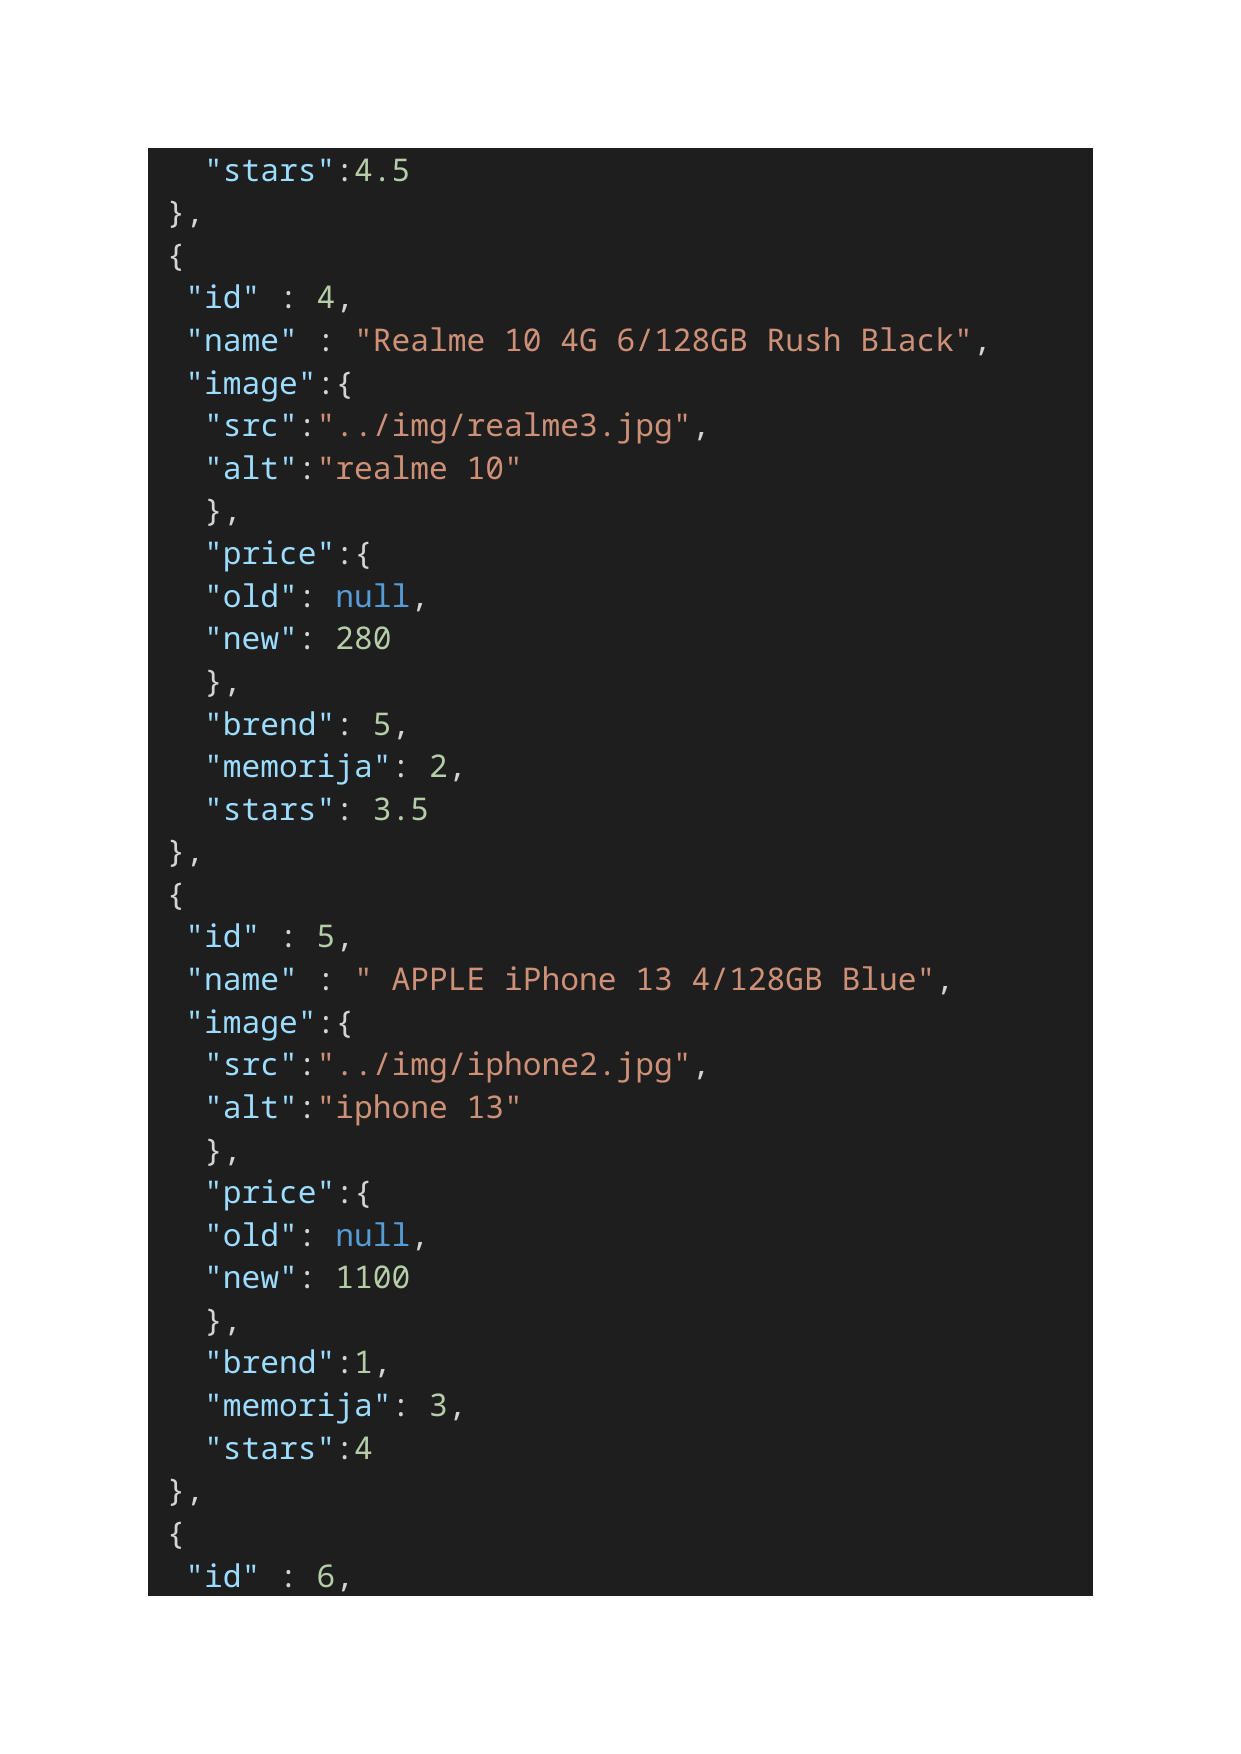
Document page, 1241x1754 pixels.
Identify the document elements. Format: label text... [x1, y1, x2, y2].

text "name" : " APPLE iPhone 13 4/128GB Blue", [148, 957, 1093, 1000]
text "price":{ [148, 1170, 1093, 1213]
text "old": null, [148, 1213, 1093, 1255]
text }, [148, 1468, 1093, 1511]
text { [148, 233, 1093, 275]
text "memorija": 3, [148, 1383, 1093, 1426]
text "price":{ [148, 531, 1093, 574]
text "image":{ [148, 1000, 1093, 1042]
text "alt":"iphone 13" [148, 1085, 1093, 1127]
text }, [148, 659, 1093, 701]
text "memorija": 2, [148, 744, 1093, 787]
text "id" : 6, [148, 1553, 1093, 1596]
text { [148, 1511, 1093, 1553]
text }, [148, 1127, 1093, 1170]
text "new": 1100 [148, 1255, 1093, 1298]
text "id" : 4, [148, 275, 1093, 318]
text "stars":4 [148, 1426, 1093, 1468]
text }, [148, 488, 1093, 531]
text "old": null, [148, 574, 1093, 616]
text }, [148, 829, 1093, 872]
text "brend": 5, [148, 701, 1093, 744]
text "brend":1, [148, 1341, 1093, 1383]
text "stars": 3.5 [148, 787, 1093, 829]
text "new": 280 [148, 616, 1093, 659]
text { [148, 872, 1093, 914]
text "src":"../img/realme3.jpg", [148, 403, 1093, 446]
text "name" : "Realme 10 4G 6/128GB Rush Black", [148, 318, 1093, 361]
text }, [148, 190, 1093, 233]
text "stars":4.5 [148, 148, 1093, 190]
text "image":{ [148, 361, 1093, 403]
text "alt":"realme 10" [148, 446, 1093, 488]
text "src":"../img/iphone2.jpg", [148, 1042, 1093, 1085]
text }, [148, 1298, 1093, 1341]
text "id" : 5, [148, 914, 1093, 957]
